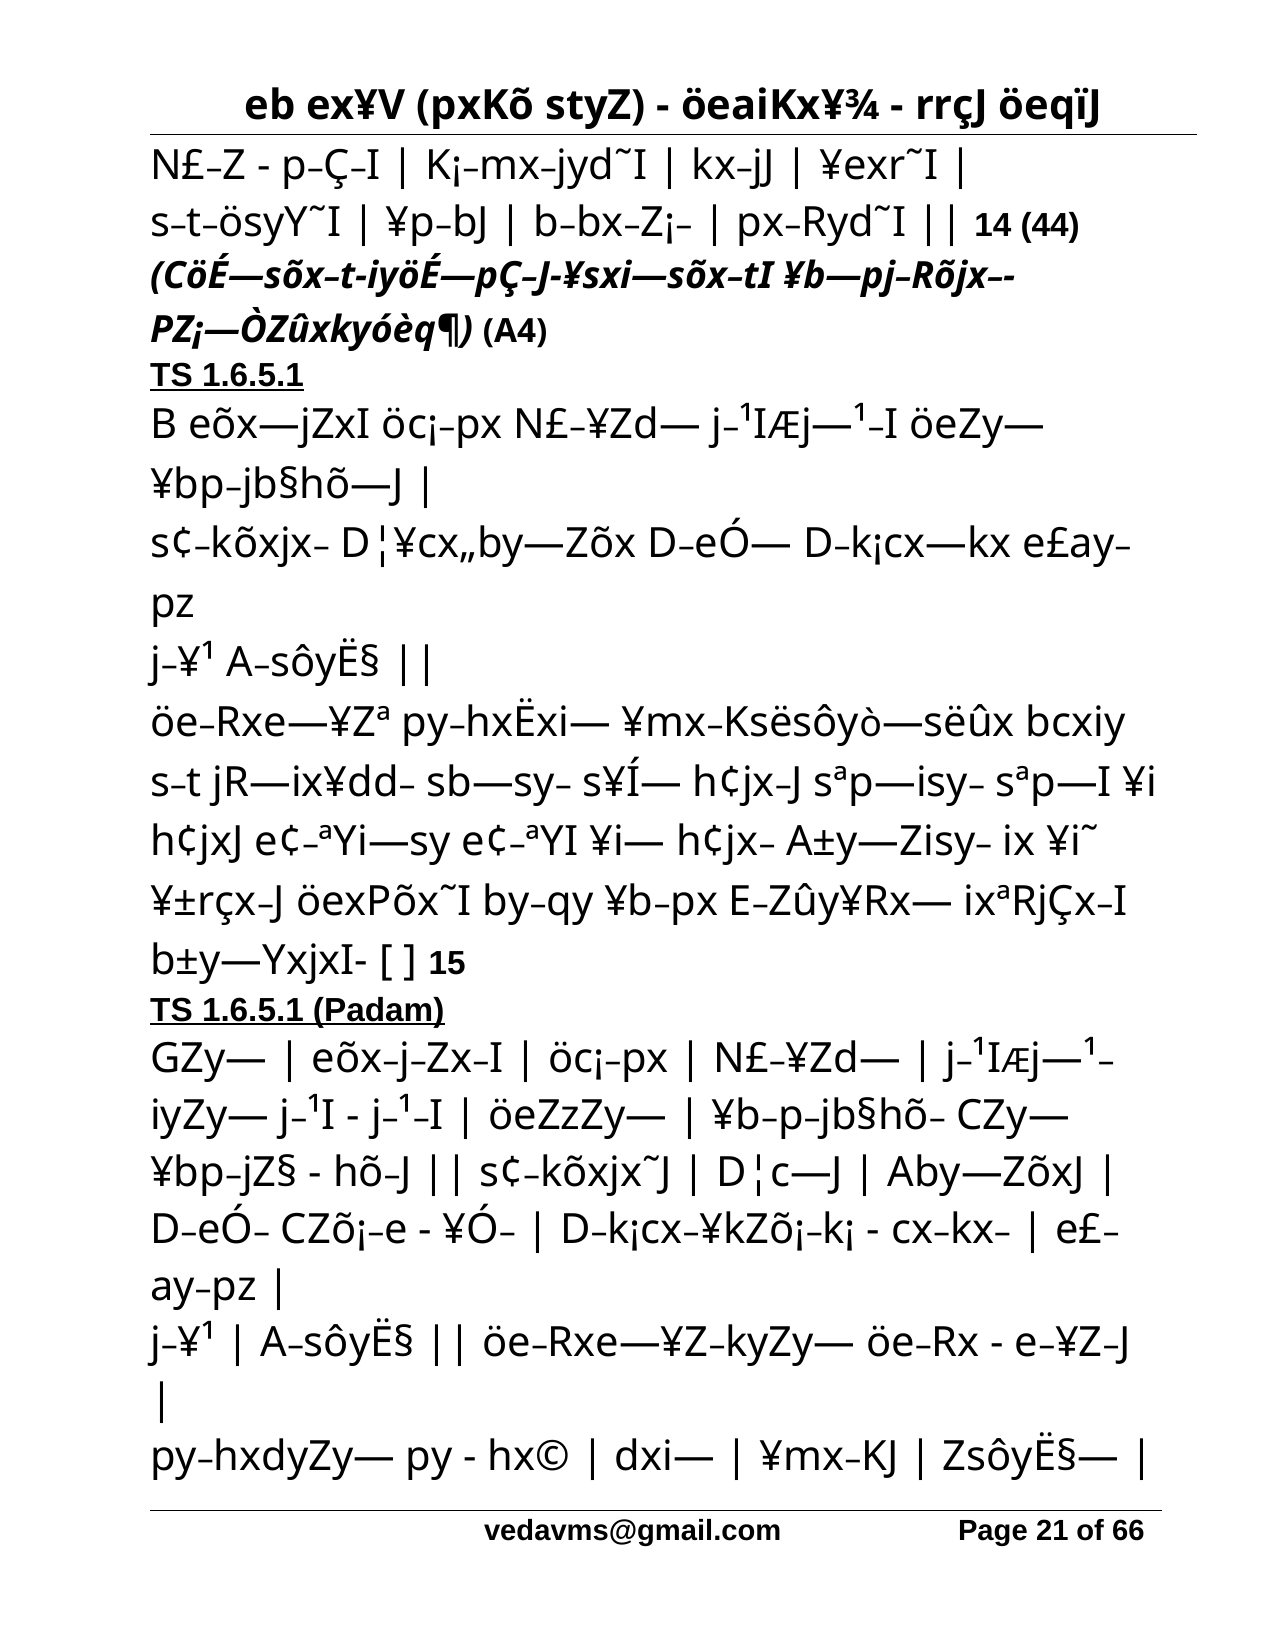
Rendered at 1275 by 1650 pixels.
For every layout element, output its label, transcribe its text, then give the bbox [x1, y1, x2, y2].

text B eõx—jZxI öc¡–px N£–¥Zd— j–¹IÆj—¹–I öeZy— [150, 394, 1162, 451]
text (CöÉ—sõx–t-iyöÉ—pÇ–J-¥sxi—sõx–tI ¥b—pj–Rõjx–- [150, 248, 1162, 299]
text j–¥¹ A–sôyË§ || [150, 632, 1162, 689]
text ¥bp–jb§hõ—J | [150, 453, 1162, 510]
text j–¥¹ | A–sôyË§ || öe–Rxe—¥Z–kyZy— öe–Rx - e–¥Z–J | [150, 1312, 1162, 1426]
text ¥±rçx–J öexPõx˜I by–qy ¥b–px E–Zûy¥Rx— ixªRjÇx–I [150, 871, 1162, 927]
text py–hxdyZy— py - hx© | dxi— | ¥mx–KJ | ZsôyË§— | Zûx– | [150, 1426, 1162, 1482]
text GZy— | eõx–j–Zx–I | öc¡–px | N£–¥Zd— | j–¹IÆj—¹–iyZy— j–¹I - j–¹–I | öeZzZy— | ¥b–p–jb§hõ– CZy— [150, 1028, 1162, 1142]
text TS 1.6.5.1 (Padam) [150, 990, 1219, 1028]
text s¢–kõxjx– D¦¥cx„by—Zõx D–eÓ— D–k¡cx—kx e£ay–pz [150, 513, 1162, 629]
text s–t–ösyY˜I | ¥p–bJ | b–bx–Z¡– | px–Ryd˜I || 14 (44) [150, 192, 1162, 248]
text N£–Z - p–Ç–I | K¡–mx–jyd˜I | kx–jJ | ¥exr˜I | [150, 135, 1162, 192]
text ¥bp–jZ§ - hõ–J || s¢–kõxjx˜J | D¦c—J | Aby—ZõxJ | D–eÓ– CZõ¡–e - ¥Ó– | D–k¡cx–¥kZõ¡–k¡ - cx–kx– | e£–ay–pz | [150, 1142, 1162, 1312]
text öe–Rxe—¥Zª py–hxËxi— ¥mx–Ksësôyò—sëûx bcxiy s–t jR—ix¥dd– sb—sy– s¥Í— h¢jx–J sªp—isy– sªp—I ¥i h¢jxJ e¢–ªYi—sy e¢–ªYI ¥i— h¢jx– A±y—Zisy– ix ¥i˜ [150, 692, 1162, 868]
text TS 1.6.5.1 [150, 356, 1162, 394]
text b±y—YxjxI- [ ] 15 [150, 930, 1162, 987]
text PZ¡—ÒZûxkyóèq¶) (A4) [150, 302, 1162, 353]
